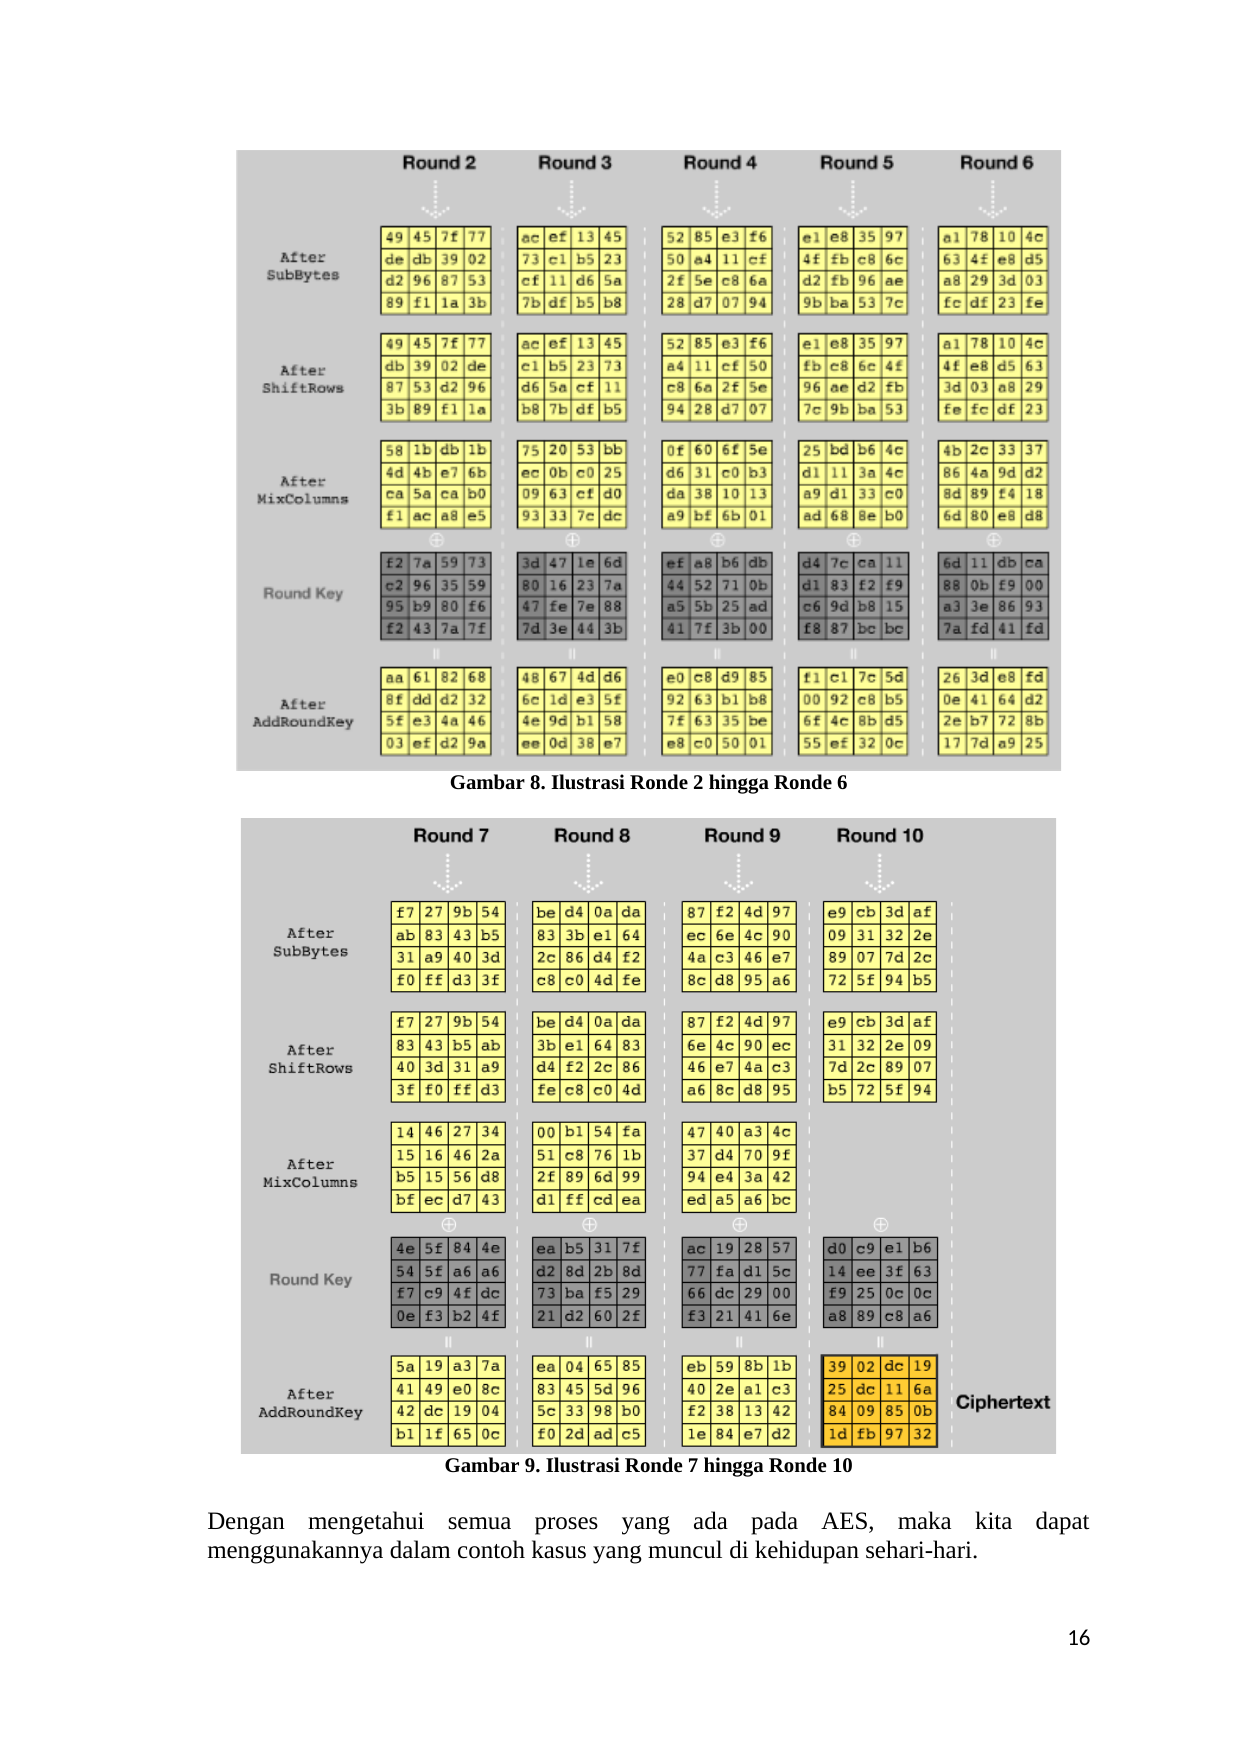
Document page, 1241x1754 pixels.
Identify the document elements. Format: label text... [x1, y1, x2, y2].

list Dengan mengetahui semua proses yang ada pada AES, maka kita dapat menggunakannya dalam contoh kasus yang muncul di kehidupan sehari-hari. [207, 1506, 1090, 1564]
list Gambar 9. Ilustrasi Ronde 7 hingga Ronde 10 [207, 1453, 1090, 1477]
list Gambar 8. Ilustrasi Ronde 2 hingga Ronde 6 [207, 770, 1090, 794]
